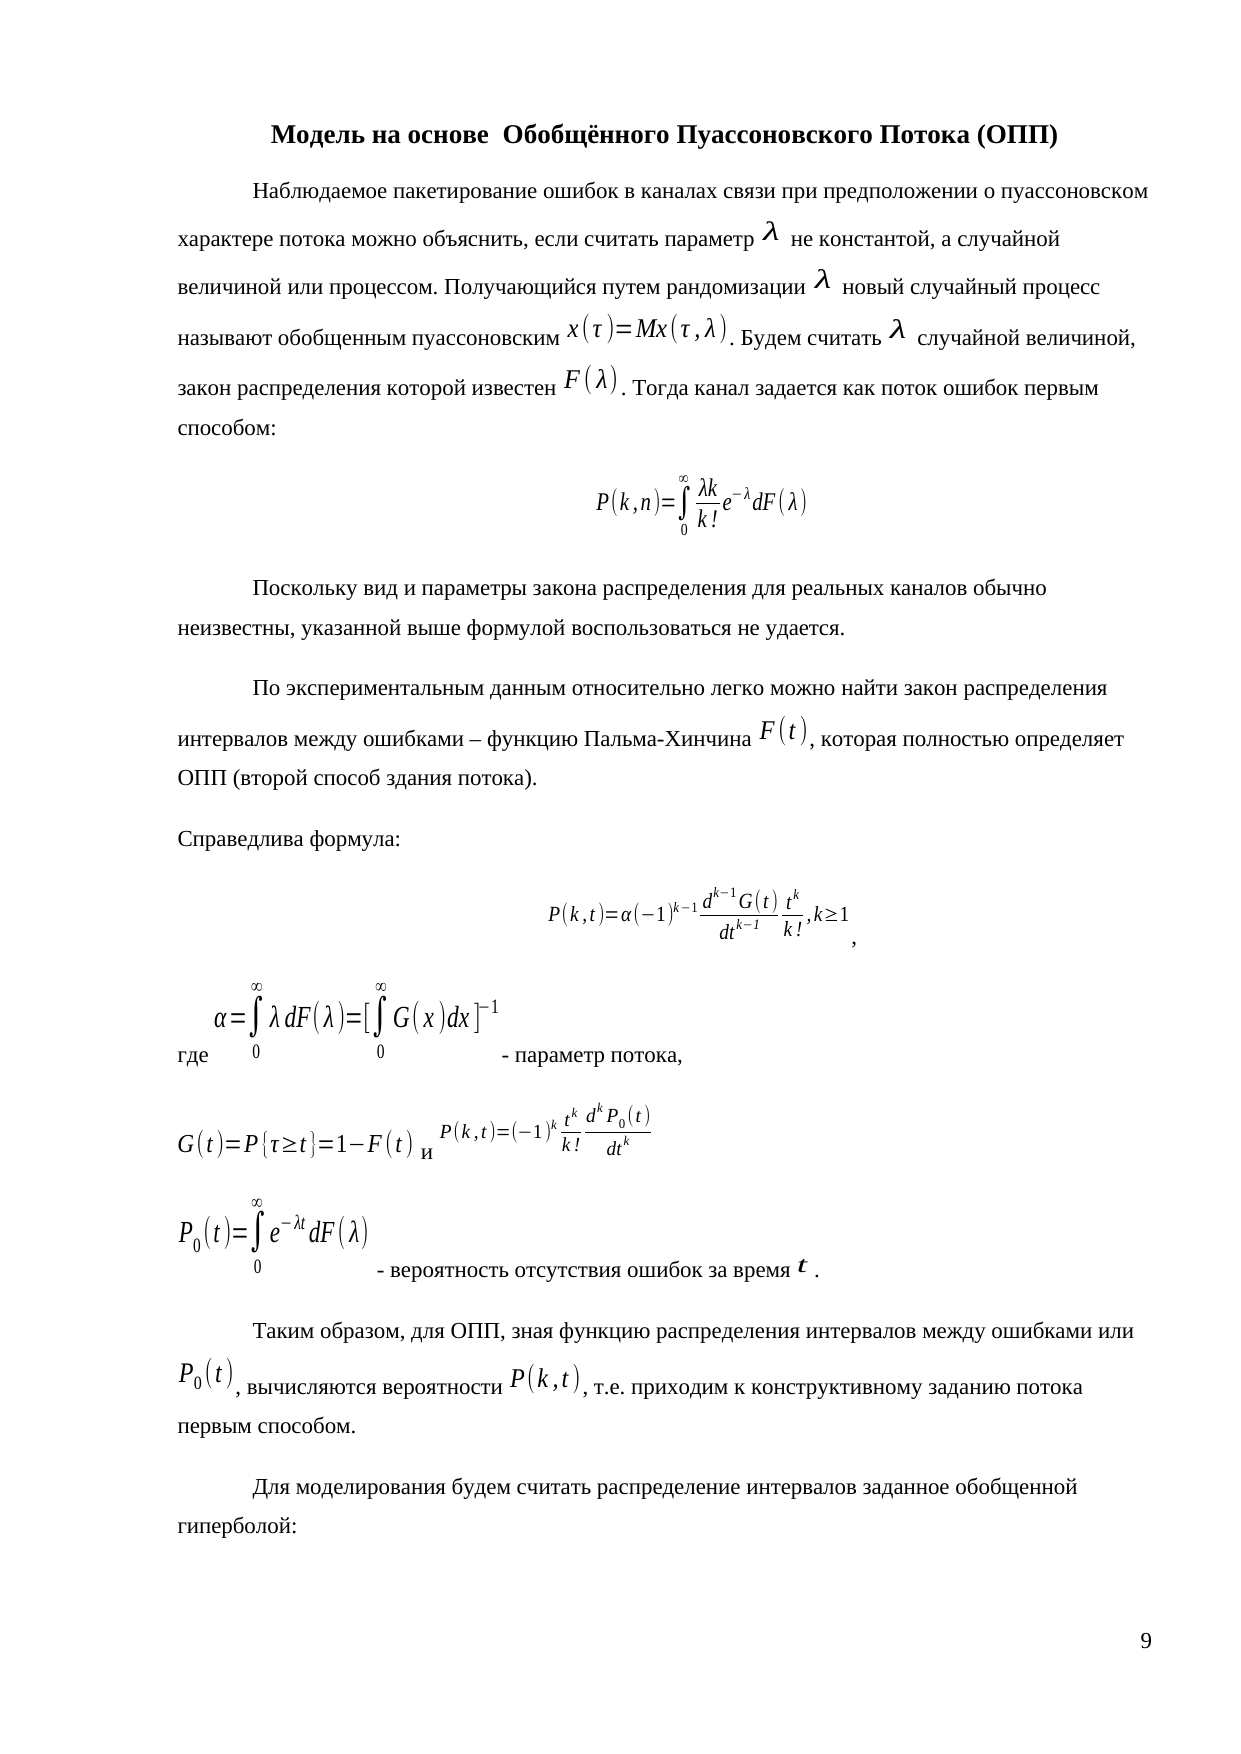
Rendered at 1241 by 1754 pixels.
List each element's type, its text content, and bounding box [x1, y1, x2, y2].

text Наблюдаемое пакетирование ошибок в каналах связи при предположении о пуассоновском характере потока можно объяснить, если считать параметр не константой, а случайной величиной или процессом. Получающийся путем рандомизации новый случайный процесс называют обобщенным пуассоновским . Будем считать случайной величиной, закон распределения которой известен . Тогда канал задается как поток ошибок первым способом: [177, 177, 1152, 440]
text Поскольку вид и параметры закона распределения для реальных каналов обычно неизвестны, указанной выше формулой воспользоваться не удается. [177, 574, 1152, 640]
text Таким образом, для ОПП, зная функцию распределения интервалов между ошибками или , вычисляются вероятности , т.е. приходим к конструктивному заданию потока первым способом. [177, 1317, 1152, 1439]
text и [177, 1102, 1152, 1164]
text где - параметр потока, [177, 983, 1152, 1068]
text По экспериментальным данным относительно легко можно найти закон распределения интервалов между ошибками – функцию Пальма-Хинчина , которая полностью определяет ОПП (второй способ здания потока). [177, 674, 1152, 791]
text Справедлива формула: [177, 824, 1152, 851]
text Для моделирования будем считать распределение интервалов заданное обобщенной гиперболой: [177, 1473, 1152, 1539]
text - вероятность отсутствия ошибок за время . [177, 1198, 1152, 1283]
text , [177, 885, 1152, 949]
subtitle Модель на основе Обобщённого Пуассоновского Потока (ОПП) [177, 118, 1152, 149]
